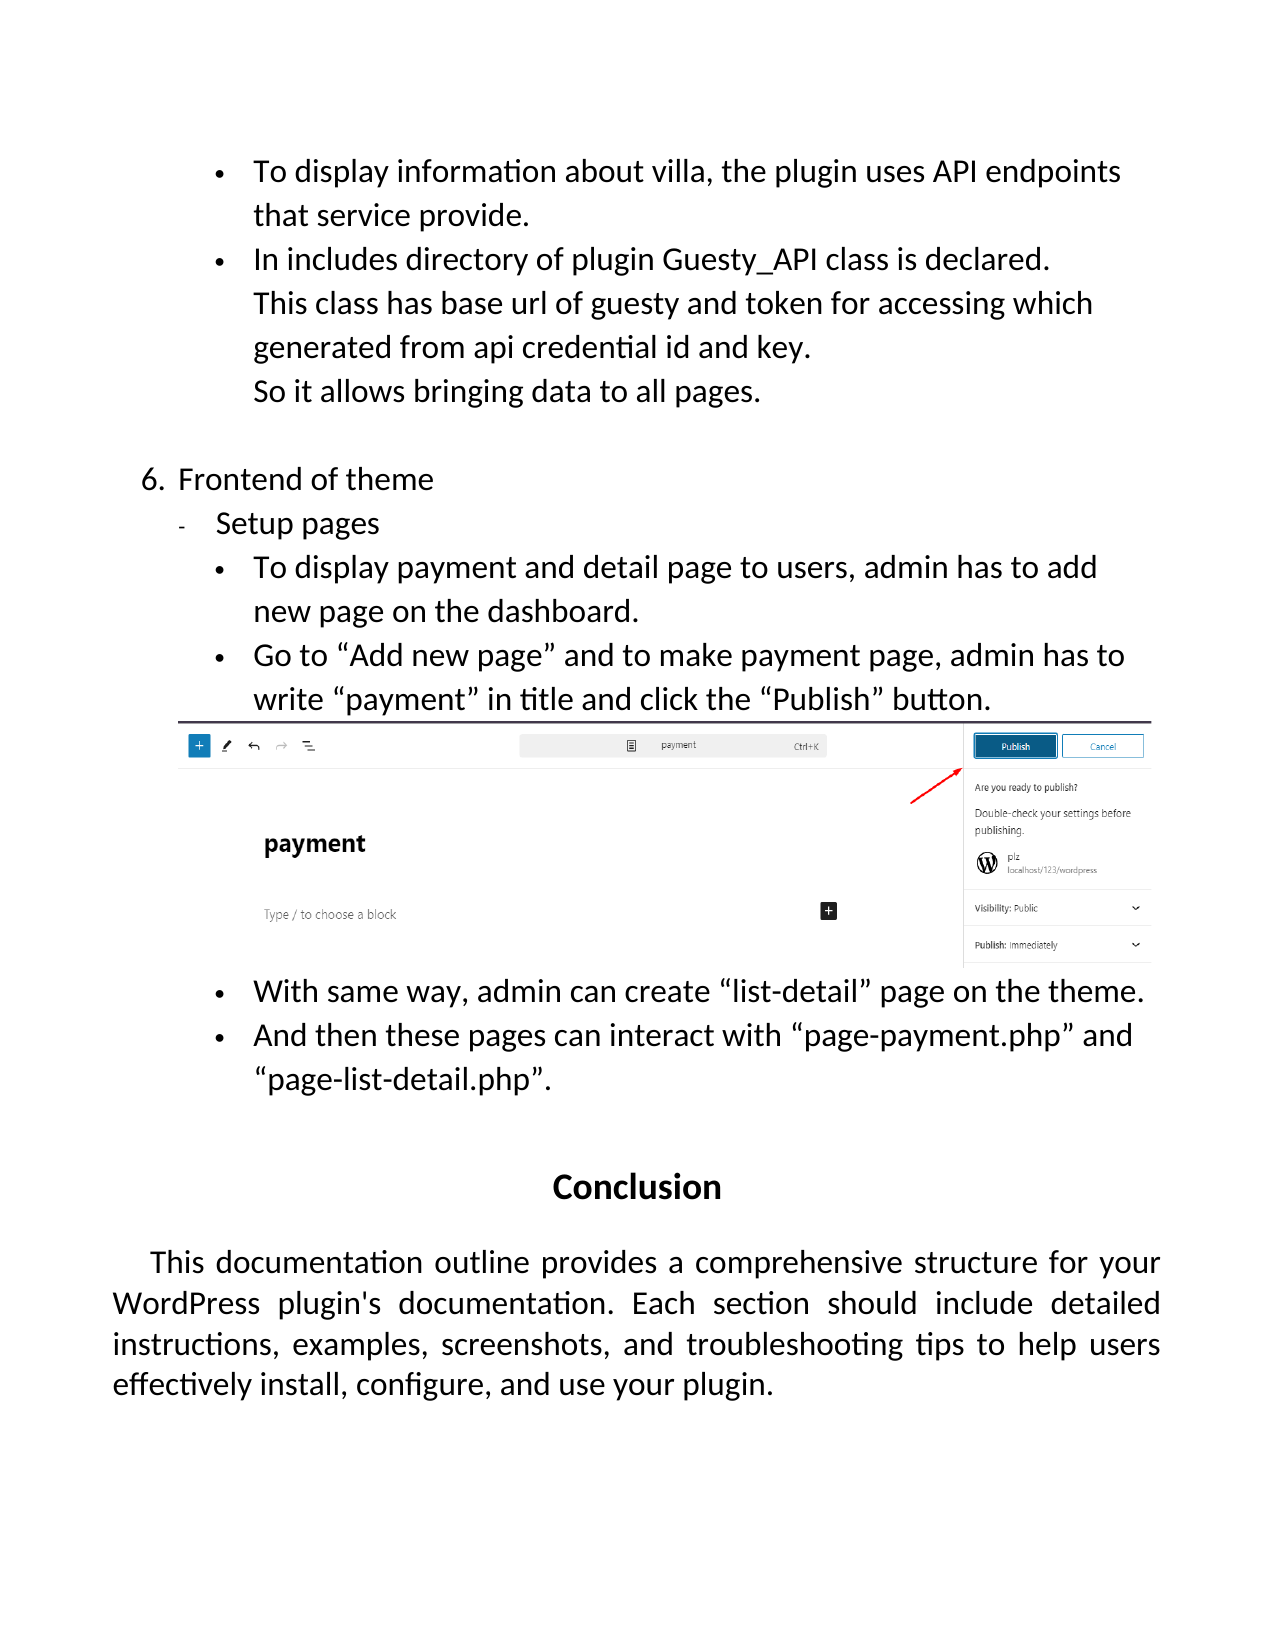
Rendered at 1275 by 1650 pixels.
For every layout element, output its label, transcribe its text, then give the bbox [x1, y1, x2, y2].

list To display payment and detail page to users, admin has to add new page on the dashboard. [216, 546, 1162, 630]
list In includes directory of plugin Guesty_API class is declared. [216, 238, 1162, 279]
list With same way, admin can create “list-detail” page on the theme. [216, 970, 1162, 1011]
list Setup pages [178, 502, 1162, 542]
list Go to “Add new page” and to make payment page, admin has to write “payment” in title and click the “Publish” button. [216, 633, 1162, 718]
list To display information about villa, the plugin uses API endpoints that service provide. [216, 150, 1162, 235]
list So it allows bringing data to all pages. [253, 370, 1162, 411]
list This class has base url of guesty and token for accessing which generated from api credential id and key. [253, 282, 1162, 367]
picture [178, 721, 1152, 968]
list And then these pages can interact with “page-payment.php” and “page-list-detail.php”. [216, 1014, 1162, 1099]
text This documentation outline provides a comprehensive structure for your WordPress plugin's documentation. Each section should include detailed instructions, examples, screenshots, and troubleshooting tips to help users effectively install, configure, and use your plugin. [112, 1241, 1162, 1404]
list Frontend of theme [141, 458, 1162, 498]
text Conclusion [112, 1163, 1162, 1208]
